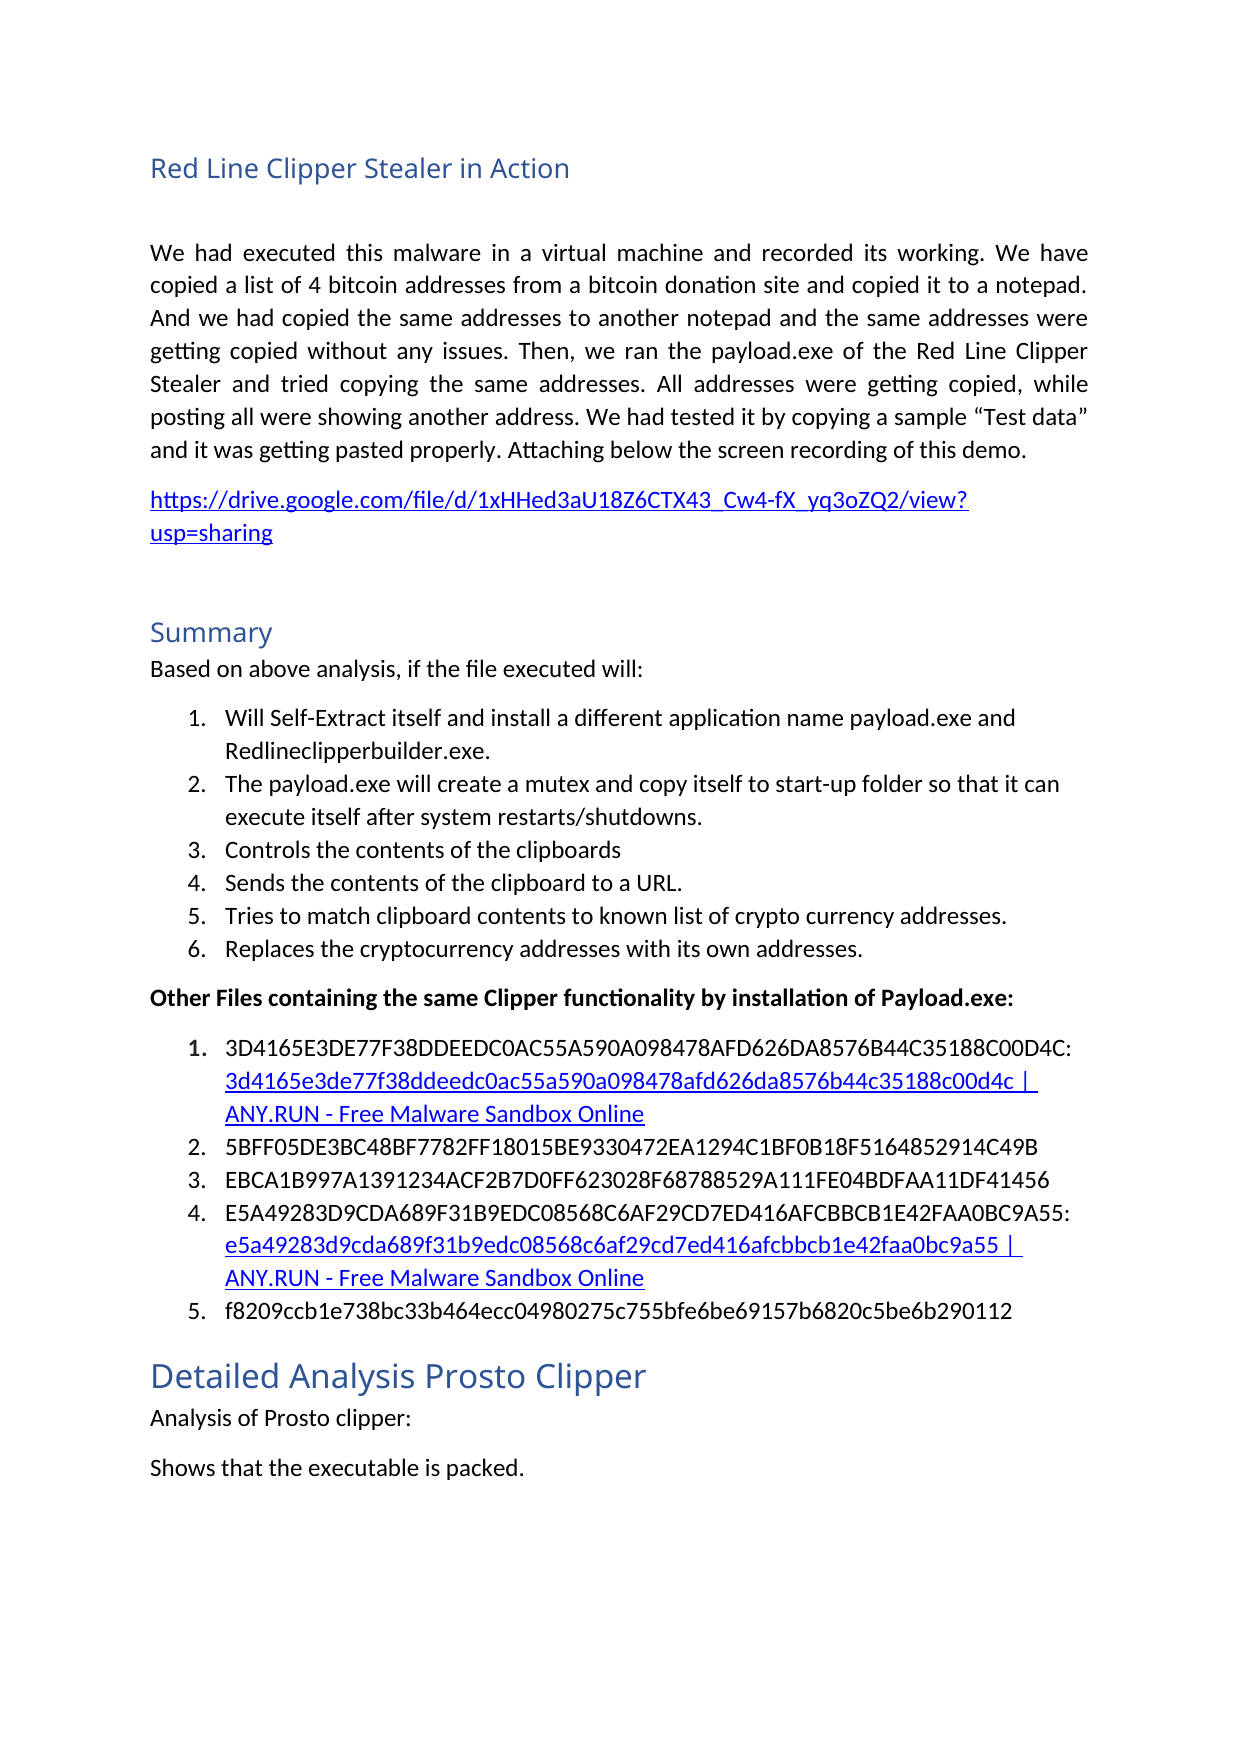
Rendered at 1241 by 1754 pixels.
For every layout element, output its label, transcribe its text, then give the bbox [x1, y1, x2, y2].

list Sends the contents of the clipboard to a URL. [187, 867, 1090, 898]
text Based on above analysis, if the file executed will: [150, 653, 1090, 683]
list The payload.exe will create a mutex and copy itself to start-up folder so that it can execute itself after system restarts/shutdowns. [187, 768, 1090, 832]
subtitle Red Line Clipper Stealer in Action [150, 150, 1090, 187]
list EBCA1B997A1391234ACF2B7D0FF623028F68788529A111FE04BDFAA11DF41456 [187, 1164, 1090, 1194]
text Other Files containing the same Clipper functionality by installation of Payload.exe: [150, 982, 1090, 1013]
list Controls the contents of the clipboards [187, 834, 1090, 865]
subtitle Detailed Analysis Prosto Clipper [150, 1353, 1090, 1399]
text Shows that the executable is packed. [150, 1452, 1090, 1482]
text Analysis of Prosto clipper: [150, 1402, 1090, 1433]
list E5A49283D9CDA689F31B9EDC08568C6AF29CD7ED416AFCBBCB1E42FAA0BC9A55: e5a49283d9cda689f31b9edc08568c6af29cd7ed416afcbbcb1e42faa0bc9a55 | ANY.RUN - Free Malware Sandbox Online [187, 1197, 1090, 1293]
list 5BFF05DE3BC48BF7782FF18015BE9330472EA1294C1BF0B18F5164852914C49B [187, 1131, 1090, 1161]
subtitle Summary [150, 613, 1090, 650]
list f8209ccb1e738bc33b464ecc04980275c755bfe6be69157b6820c5be6b290112 [187, 1295, 1090, 1326]
list Tries to match clipboard contents to known list of crypto currency addresses. [187, 900, 1090, 931]
list 3D4165E3DE77F38DDEEDC0AC55A590A098478AFD626DA8576B44C35188C00D4C: 3d4165e3de77f38ddeedc0ac55a590a098478afd626da8576b44c35188c00d4c | ANY.RUN - Free Malware Sandbox Online [187, 1032, 1090, 1128]
list Will Self-Extract itself and install a different application name payload.exe and Redlineclipperbuilder.exe. [187, 702, 1090, 766]
text We had executed this malware in a virtual machine and recorded its working. We have copied a list of 4 bitcoin addresses from a bitcoin donation site and copied it to a notepad. And we had copied the same addresses to another notepad and the same addresses were getting copied without any issues. Then, we ran the payload.exe of the Red Line Clipper Stealer and tried copying the same addresses. All addresses were getting copied, while posting all were showing another address. We had tested it by copying a sample “Test data” and it was getting pasted properly. Attaching below the screen recording of this demo. [150, 237, 1090, 465]
text https://drive.google.com/file/d/1xHHed3aU18Z6CTX43_Cw4-fX_yq3oZQ2/view?usp=sharing [150, 484, 1090, 547]
list Replaces the cryptocurrency addresses with its own addresses. [187, 933, 1090, 963]
